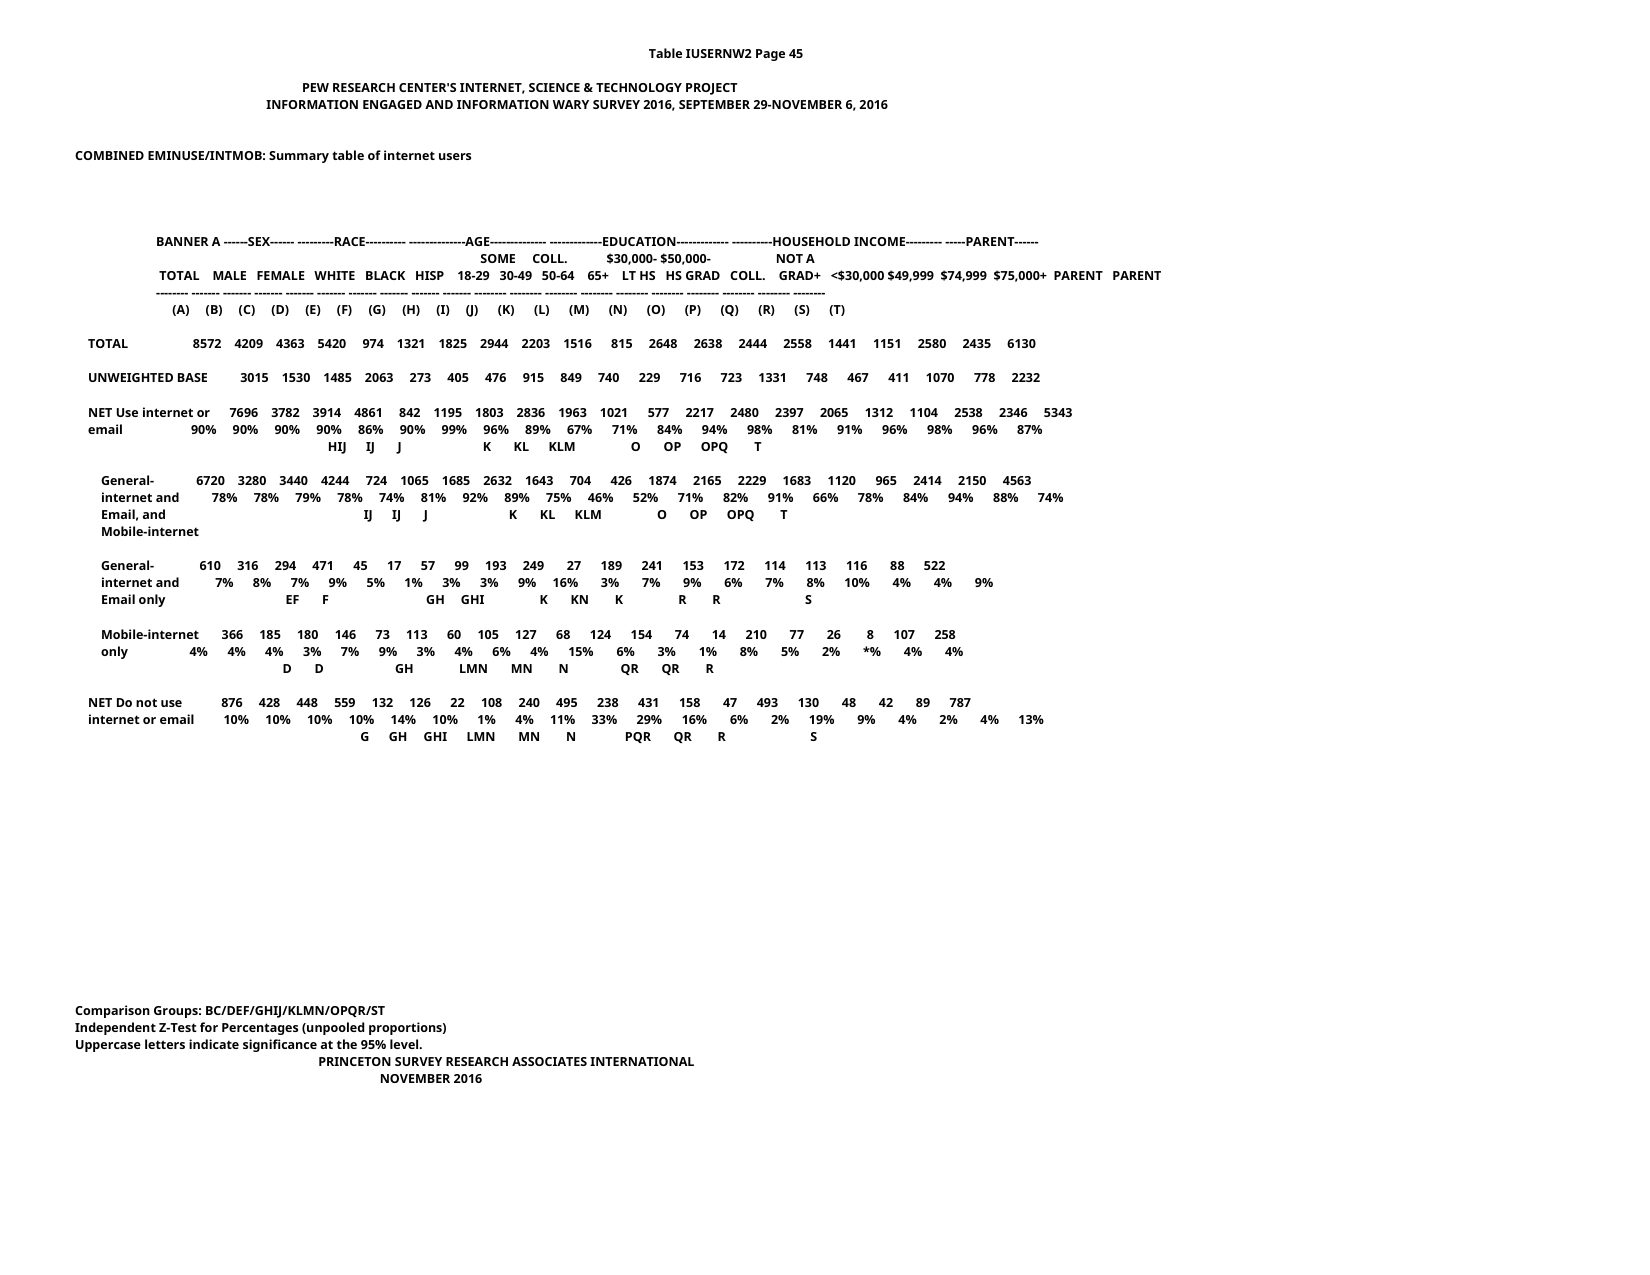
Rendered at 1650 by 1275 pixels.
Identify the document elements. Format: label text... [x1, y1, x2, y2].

text PEW RESEARCH CENTER'S INTERNET, SCIENCE & TECHNOLOGY PROJECT [75, 79, 1612, 96]
text NET Do not use 876 428 448 559 132 126 22 108 240 495 238 431 158 47 493 130 48 42 89 787 [75, 694, 1612, 711]
text TOTAL 8572 4209 4363 5420 974 1321 1825 2944 2203 1516 815 2648 2638 2444 2558 1441 1151 2580 2435 6130 [75, 335, 1612, 352]
text Email, and IJ IJ J K KL KLM O OP OPQ T [75, 506, 1612, 523]
text General- 610 316 294 471 45 17 57 99 193 249 27 189 241 153 172 114 113 116 88 522 [75, 557, 1612, 574]
text HIJ IJ J K KL KLM O OP OPQ T [75, 438, 1612, 455]
text -------- ------- ------- ------- ------- ------- ------- ------- ------- ------- -------- -------- -------- -------- -------- -------- -------- -------- -------- -------- [75, 284, 1612, 301]
text (A) (B) (C) (D) (E) (F) (G) (H) (I) (J) (K) (L) (M) (N) (O) (P) (Q) (R) (S) (T) [75, 301, 1612, 318]
text SOME COLL. $30,000- $50,000- NOT A [75, 250, 1612, 267]
text Independent Z-Test for Percentages (unpooled proportions) [75, 1019, 1612, 1036]
text email 90% 90% 90% 90% 86% 90% 99% 96% 89% 67% 71% 84% 94% 98% 81% 91% 96% 98% 96% 87% [75, 421, 1612, 438]
text UNWEIGHTED BASE 3015 1530 1485 2063 273 405 476 915 849 740 229 716 723 1331 748 467 411 1070 778 2232 [75, 369, 1612, 387]
text Comparison Groups: BC/DEF/GHIJ/KLMN/OPQR/ST [75, 1002, 1612, 1019]
text NET Use internet or 7696 3782 3914 4861 842 1195 1803 2836 1963 1021 577 2217 2480 2397 2065 1312 1104 2538 2346 5343 [75, 404, 1612, 421]
text Email only EF F GH GHI K KN K R R S [75, 592, 1612, 609]
text only 4% 4% 4% 3% 7% 9% 3% 4% 6% 4% 15% 6% 3% 1% 8% 5% 2% *% 4% 4% [75, 643, 1612, 660]
text internet or email 10% 10% 10% 10% 14% 10% 1% 4% 11% 33% 29% 16% 6% 2% 19% 9% 4% 2% 4% 13% [75, 711, 1612, 728]
text TOTAL MALE FEMALE WHITE BLACK HISP 18-29 30-49 50-64 65+ LT HS HS GRAD COLL. GRAD+ <$30,000 $49,999 $74,999 $75,000+ PARENT PARENT [75, 267, 1612, 284]
text Table IUSERNW2 Page 45 [75, 45, 1612, 62]
text internet and 7% 8% 7% 9% 5% 1% 3% 3% 9% 16% 3% 7% 9% 6% 7% 8% 10% 4% 4% 9% [75, 574, 1612, 592]
text PRINCETON SURVEY RESEARCH ASSOCIATES INTERNATIONAL [75, 1053, 1612, 1070]
text Mobile-internet [75, 523, 1612, 540]
text General- 6720 3280 3440 4244 724 1065 1685 2632 1643 704 426 1874 2165 2229 1683 1120 965 2414 2150 4563 [75, 472, 1612, 489]
text internet and 78% 78% 79% 78% 74% 81% 92% 89% 75% 46% 52% 71% 82% 91% 66% 78% 84% 94% 88% 74% [75, 489, 1612, 506]
text Mobile-internet 366 185 180 146 73 113 60 105 127 68 124 154 74 14 210 77 26 8 107 258 [75, 626, 1612, 643]
text INFORMATION ENGAGED AND INFORMATION WARY SURVEY 2016, SEPTEMBER 29-NOVEMBER 6, 2016 [75, 96, 1612, 113]
text G GH GHI LMN MN N PQR QR R S [75, 728, 1612, 745]
text NOVEMBER 2016 [75, 1070, 1612, 1087]
text Uppercase letters indicate significance at the 95% level. [75, 1036, 1612, 1053]
text COMBINED EMINUSE/INTMOB: Summary table of internet users [75, 147, 1612, 164]
text D D GH LMN MN N QR QR R [75, 660, 1612, 677]
text BANNER A ------SEX------ ---------RACE---------- --------------AGE-------------- -------------EDUCATION------------- ----------HOUSEHOLD INCOME--------- -----PARENT------ [75, 233, 1612, 250]
